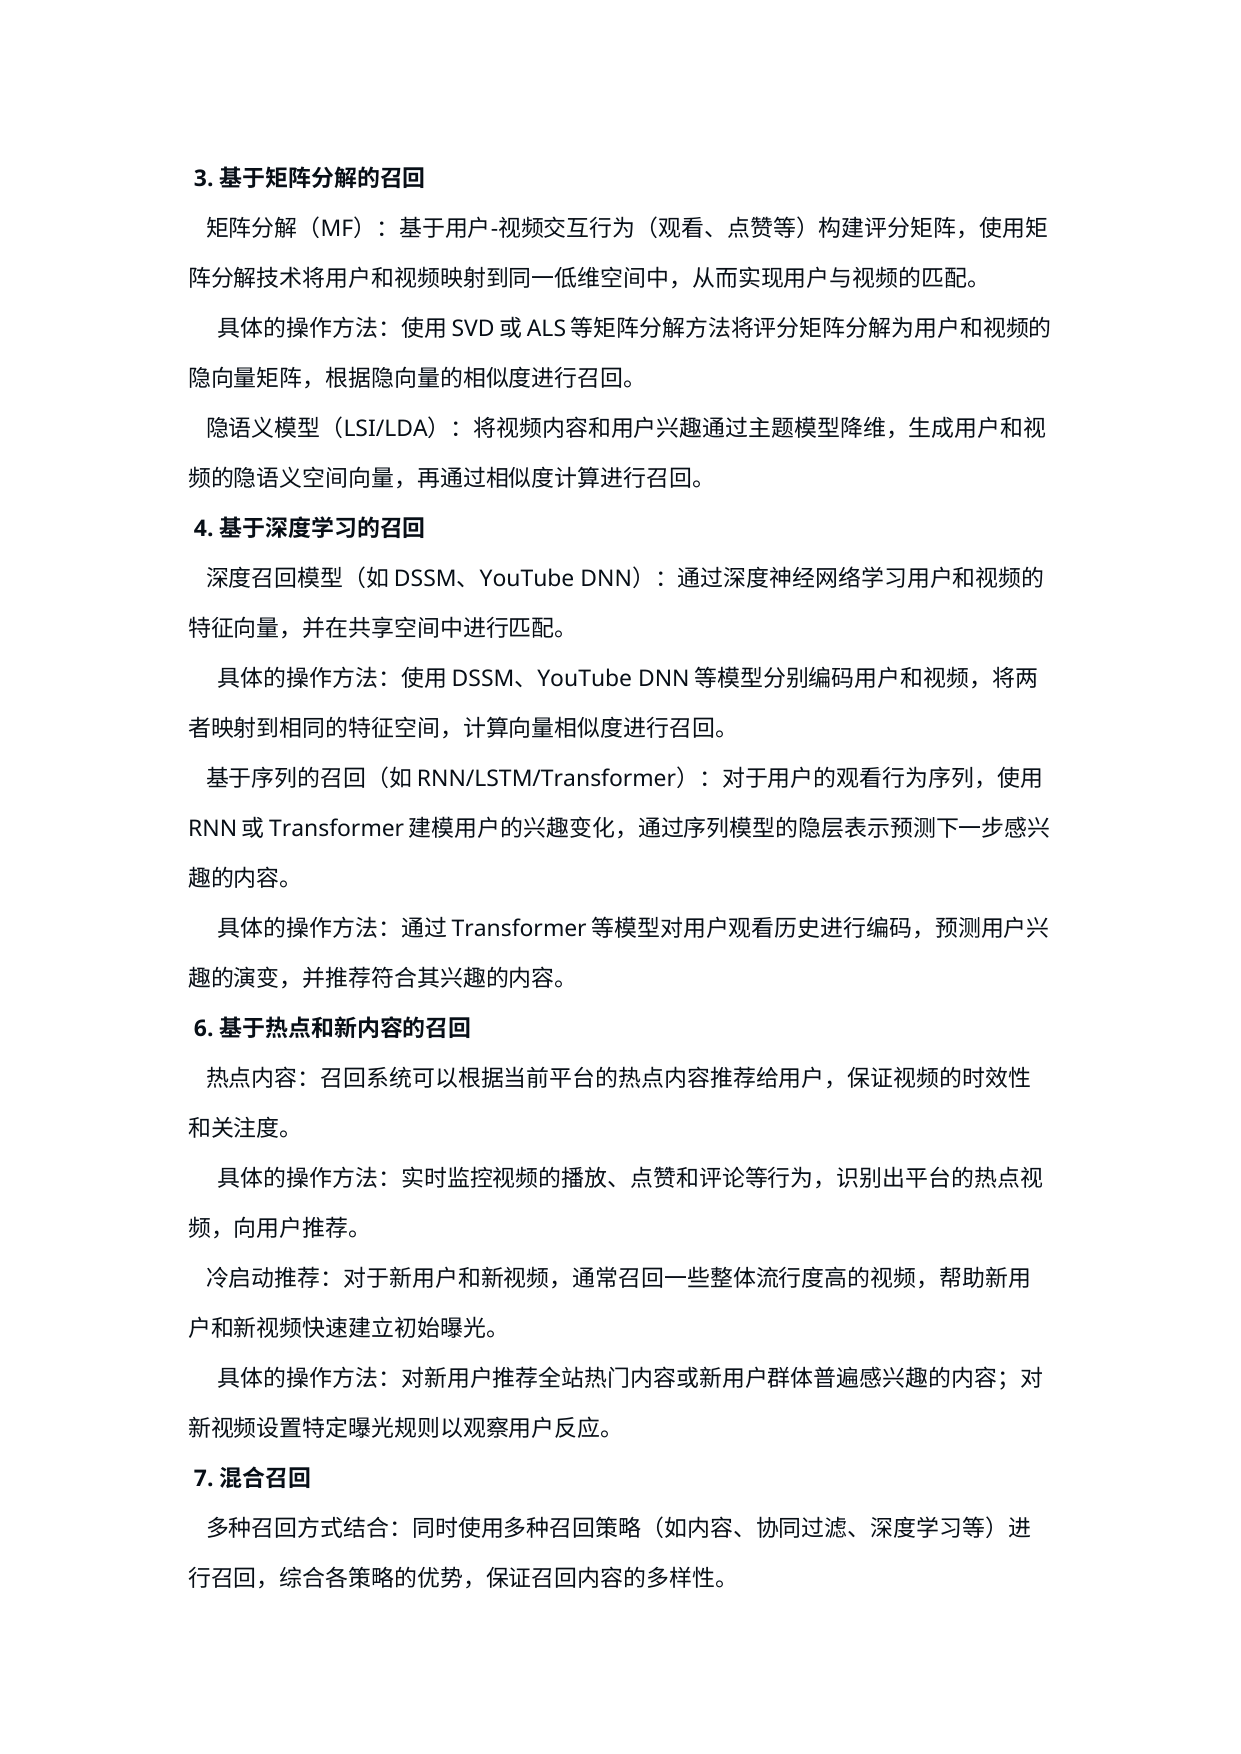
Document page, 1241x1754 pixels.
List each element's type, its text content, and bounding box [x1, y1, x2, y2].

text 隐语义模型（LSI/LDA）：将视频内容和用户兴趣通过主题模型降维，生成用户和视频的隐语义空间向量，再通过相似度计算进行召回。 [188, 402, 1052, 502]
text 具体的操作方法：使用SVD或ALS等矩阵分解方法将评分矩阵分解为用户和视频的隐向量矩阵，根据隐向量的相似度进行召回。 [188, 302, 1052, 402]
text 具体的操作方法：对新用户推荐全站热门内容或新用户群体普遍感兴趣的内容；对新视频设置特定曝光规则以观察用户反应。 [188, 1352, 1052, 1452]
text 3. 基于矩阵分解的召回 [188, 152, 1052, 202]
text 冷启动推荐：对于新用户和新视频，通常召回一些整体流行度高的视频，帮助新用户和新视频快速建立初始曝光。 [188, 1252, 1052, 1352]
text 具体的操作方法：通过Transformer等模型对用户观看历史进行编码，预测用户兴趣的演变，并推荐符合其兴趣的内容。 [188, 902, 1052, 1002]
text 6. 基于热点和新内容的召回 [188, 1002, 1052, 1052]
text 热点内容：召回系统可以根据当前平台的热点内容推荐给用户，保证视频的时效性和关注度。 [188, 1052, 1052, 1152]
text 矩阵分解（MF）：基于用户-视频交互行为（观看、点赞等）构建评分矩阵，使用矩阵分解技术将用户和视频映射到同一低维空间中，从而实现用户与视频的匹配。 [188, 202, 1052, 302]
text 具体的操作方法：使用DSSM、YouTube DNN等模型分别编码用户和视频，将两者映射到相同的特征空间，计算向量相似度进行召回。 [188, 652, 1052, 752]
text 深度召回模型（如DSSM、YouTube DNN）：通过深度神经网络学习用户和视频的特征向量，并在共享空间中进行匹配。 [188, 552, 1052, 652]
text 7. 混合召回 [188, 1452, 1052, 1502]
text 4. 基于深度学习的召回 [188, 502, 1052, 552]
text 基于序列的召回（如RNN/LSTM/Transformer）：对于用户的观看行为序列，使用RNN或Transformer建模用户的兴趣变化，通过序列模型的隐层表示预测下一步感兴趣的内容。 [188, 752, 1052, 902]
text 多种召回方式结合：同时使用多种召回策略（如内容、协同过滤、深度学习等）进行召回，综合各策略的优势，保证召回内容的多样性。 [188, 1502, 1052, 1602]
text 具体的操作方法：实时监控视频的播放、点赞和评论等行为，识别出平台的热点视频，向用户推荐。 [188, 1152, 1052, 1252]
